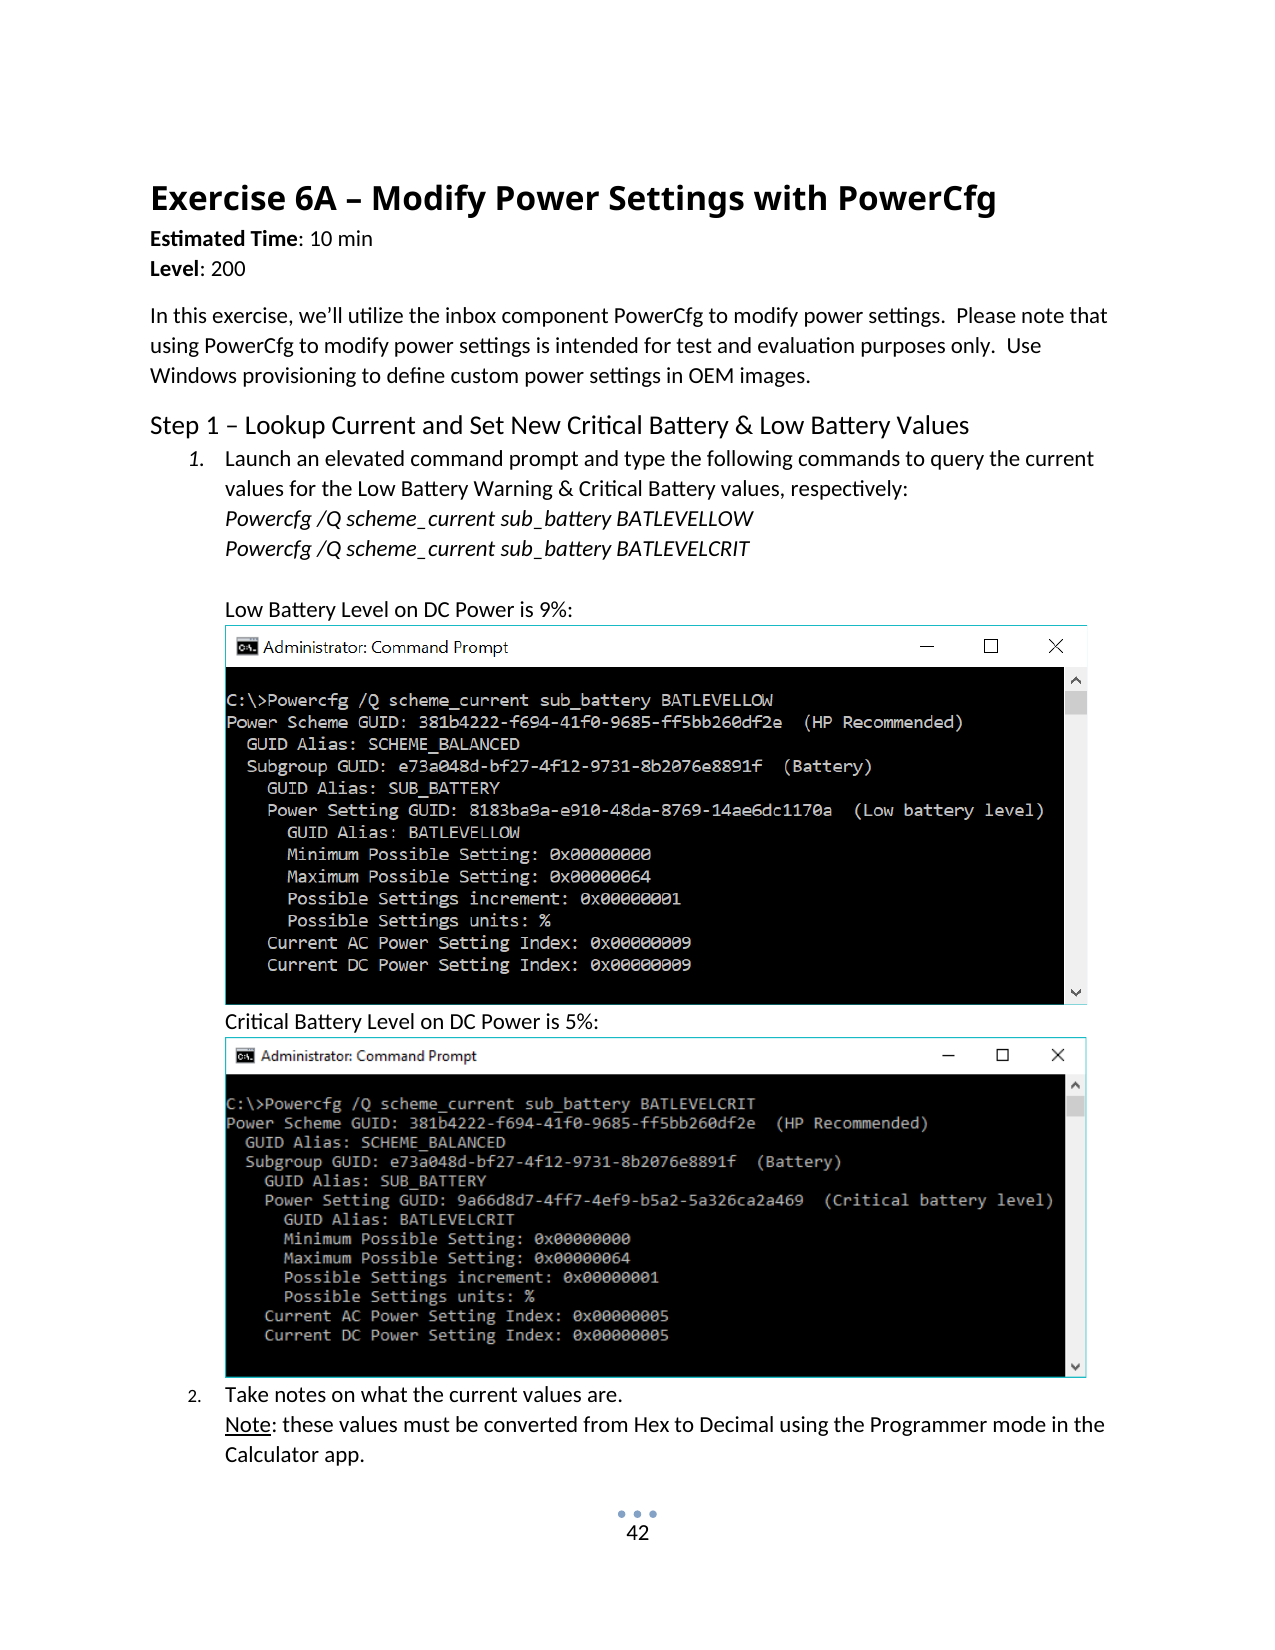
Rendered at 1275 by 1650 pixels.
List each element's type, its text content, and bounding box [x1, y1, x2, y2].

picture [225, 625, 1088, 1005]
list Launch an elevated command prompt and type the following commands to query the current values for the Low Battery Warning & Critical Battery values, respectively: Powercfg /Q scheme_current sub_battery BATLEVELLOW [187, 444, 1125, 532]
picture [225, 1037, 1087, 1378]
list Take notes on what the current values are. [187, 1380, 1125, 1408]
text In this exercise, we’ll utilize the inbox component PowerCfg to modify power settings. Please note that using PowerCfg to modify power settings is intended for test and evaluation purposes only. Use Windows provisioning to define custom power settings in OEM images. [150, 301, 1125, 389]
subtitle Step 1 – Lookup Current and Set New Critical Battery & Low Battery Values [150, 408, 1125, 441]
list Low Battery Level on DC Power is 9%: [225, 595, 1125, 623]
list Critical Battery Level on DC Power is 5%: [225, 1007, 1125, 1035]
list Powercfg /Q scheme_current sub_battery BATLEVELCRIT [225, 534, 1125, 593]
subtitle Exercise 6A – Modify Power Settings with PowerCfg [150, 175, 1125, 220]
list Note: these values must be converted from Hex to Decimal using the Programmer mode in the Calculator app. [225, 1410, 1125, 1468]
text Estimated Time: 10 min Level: 200 [150, 224, 1125, 282]
